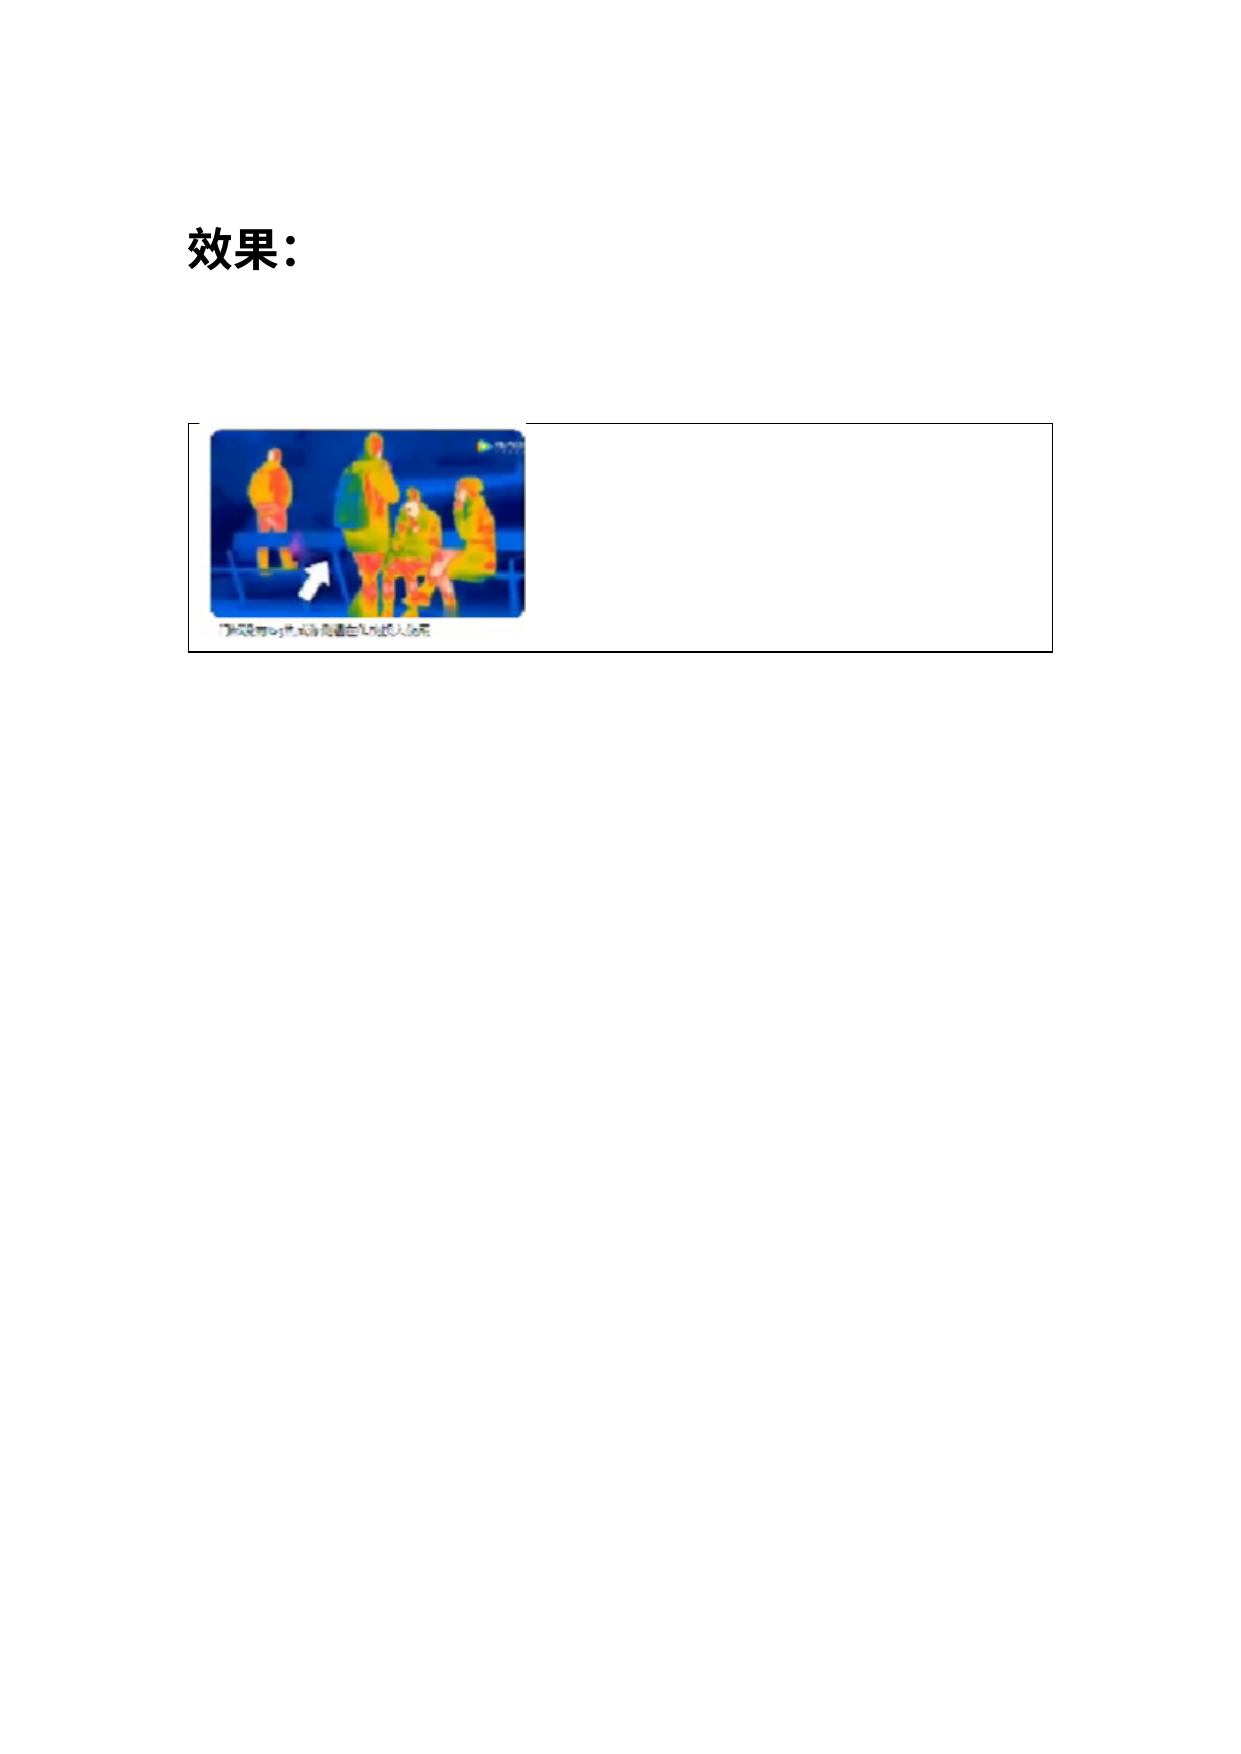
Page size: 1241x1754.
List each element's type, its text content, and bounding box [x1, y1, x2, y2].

picture [199, 423, 526, 638]
subtitle 效果： [187, 197, 1053, 295]
table_header [189, 424, 1052, 651]
